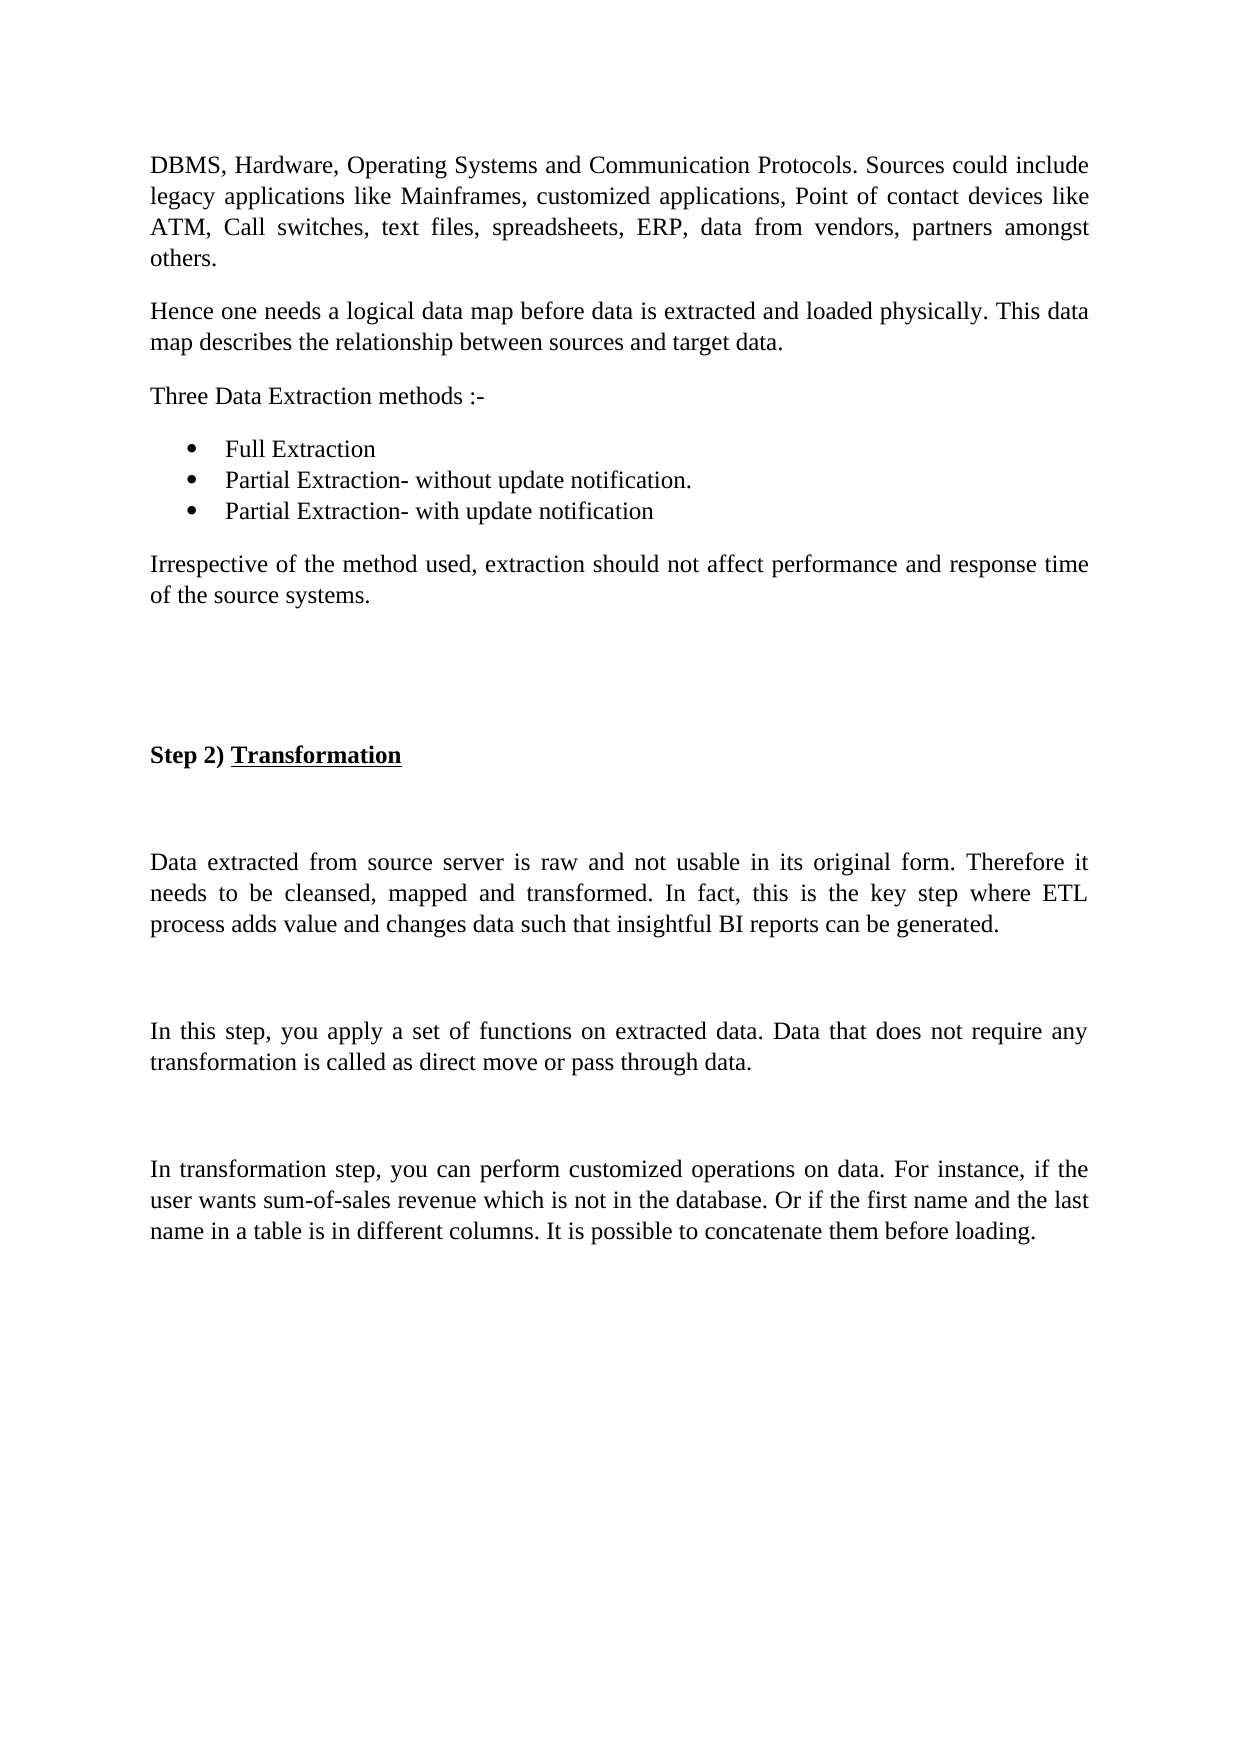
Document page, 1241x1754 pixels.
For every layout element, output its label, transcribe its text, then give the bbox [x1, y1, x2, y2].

text Irrespective of the method used, extraction should not affect performance and response time of the source systems. [150, 549, 1090, 609]
list Partial Extraction- with update notification [187, 496, 1090, 525]
list Full Extraction [187, 434, 1090, 463]
text In transformation step, you can perform customized operations on data. For instance, if the user wants sum-of-sales revenue which is not in the database. Or if the first name and the last name in a table is in different columns. It is possible to concatenate them before loading. [150, 1154, 1090, 1244]
text Step 2) Transformation [150, 741, 1090, 769]
text DBMS, Hardware, Operating Systems and Communication Protocols. Sources could include legacy applications like Mainframes, customized applications, Point of contact devices like ATM, Call switches, text files, spreadsheets, ERP, data from vendors, partners amongst others. [150, 150, 1090, 272]
list Partial Extraction- without update notification. [187, 465, 1090, 494]
text Data extracted from source server is raw and not usable in its original form. Therefore it needs to be cleansed, mapped and transformed. In fact, this is the key step where ETL process adds value and changes data such that insightful BI reports can be generated. [150, 847, 1090, 938]
text Hence one needs a logical data map before data is extracted and loaded physically. This data map describes the relationship between sources and target data. [150, 296, 1090, 356]
text Three Data Extraction methods :- [150, 381, 1090, 409]
text In this step, you apply a set of functions on extracted data. Data that does not require any transformation is called as direct move or pass through data. [150, 1016, 1090, 1076]
